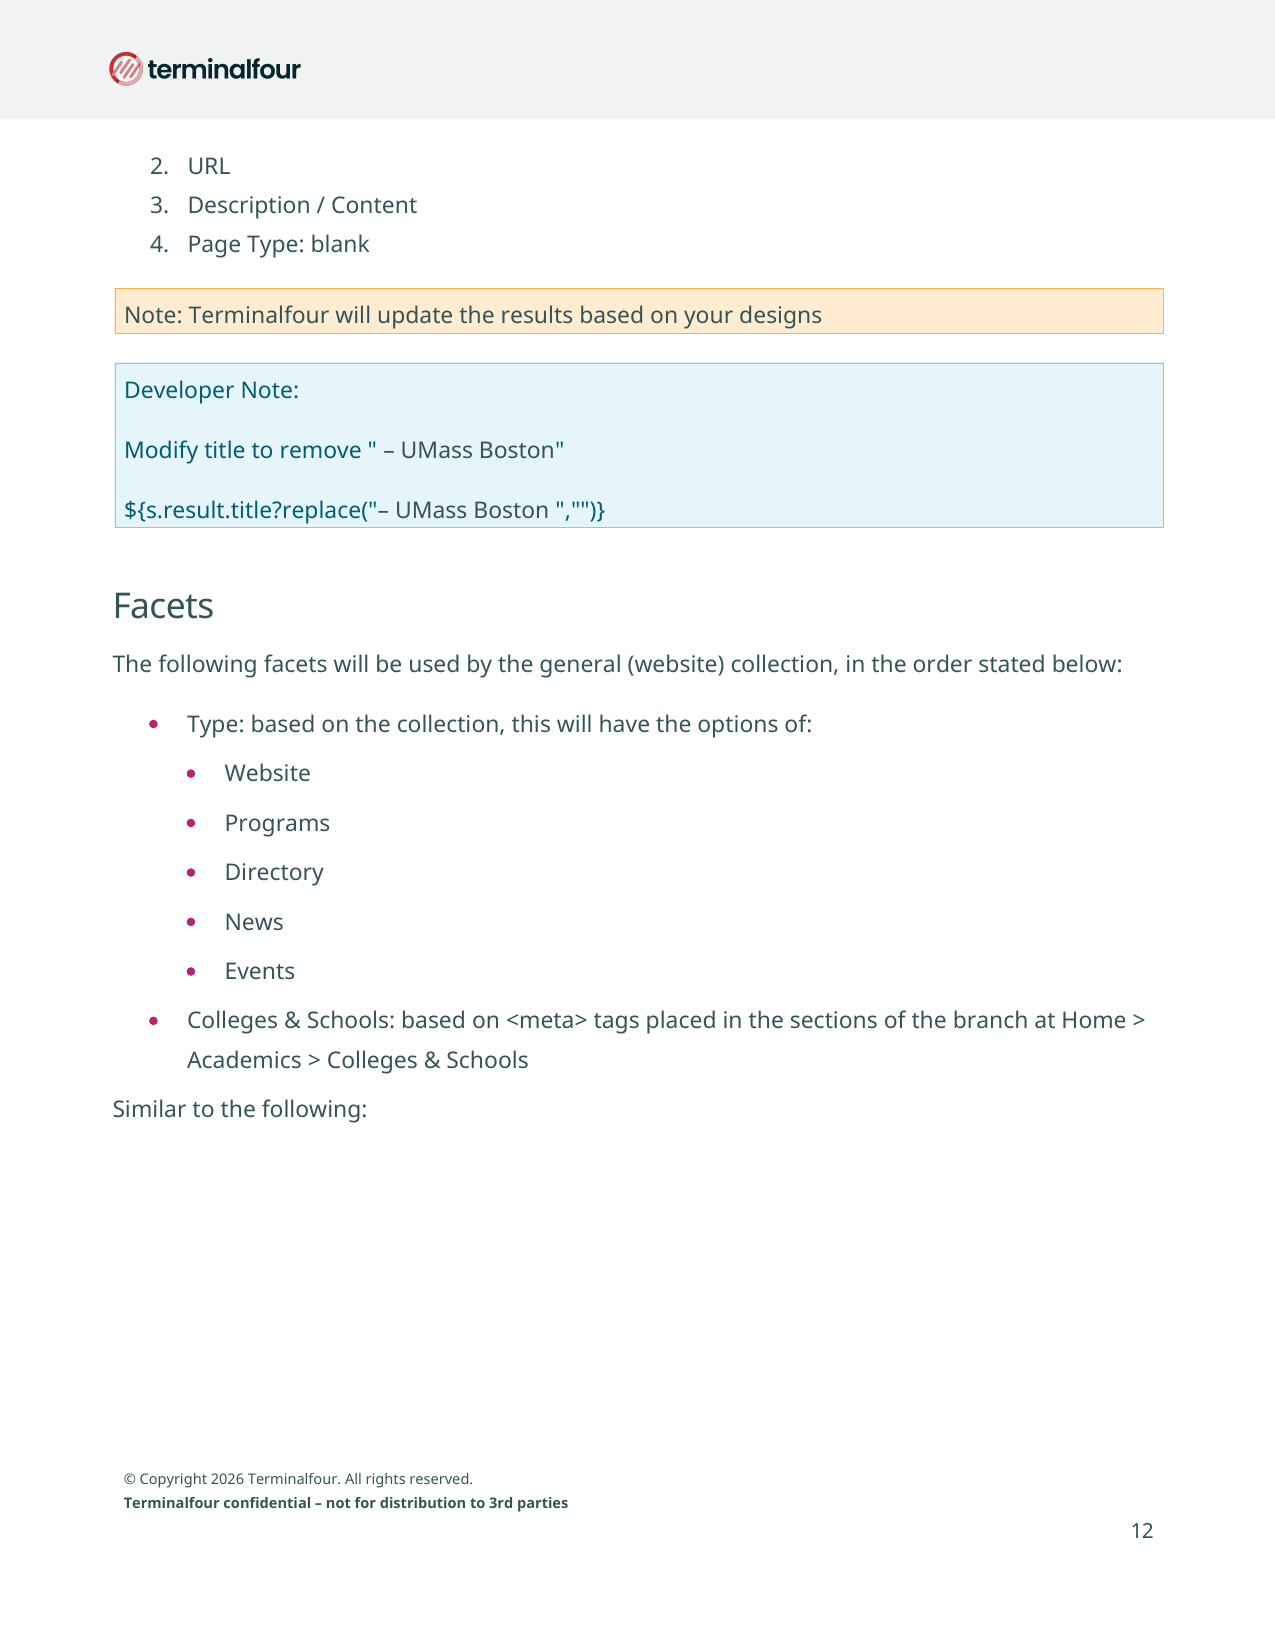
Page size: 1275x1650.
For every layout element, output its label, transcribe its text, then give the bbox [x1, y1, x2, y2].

text Type: based on the collection, this will have the options of: [149, 708, 1166, 739]
text News [187, 906, 1166, 937]
text ${s.result.title?replace("– UMass Boston ","")} [116, 482, 1163, 527]
list URL [150, 150, 1166, 181]
picture [103, 51, 305, 87]
text Directory [187, 856, 1166, 887]
list Description / Content [150, 189, 1166, 220]
text The following facets will be used by the general (website) collection, in the order stated below: [112, 648, 1166, 679]
text Website [187, 757, 1166, 788]
subtitle Facets [112, 586, 1166, 627]
text Programs [187, 807, 1166, 838]
text Events [187, 955, 1166, 986]
list Page Type: blank [150, 228, 1166, 259]
text Developer Note: [116, 364, 1163, 405]
text Note: Terminalfour will update the results based on your designs [116, 289, 1163, 333]
text Colleges & Schools: based on <meta> tags placed in the sections of the branch at Home > Academics > Colleges & Schools [149, 1004, 1166, 1075]
text Modify title to remove " – UMass Boston" [116, 422, 1163, 465]
text Similar to the following: [112, 1093, 1166, 1124]
